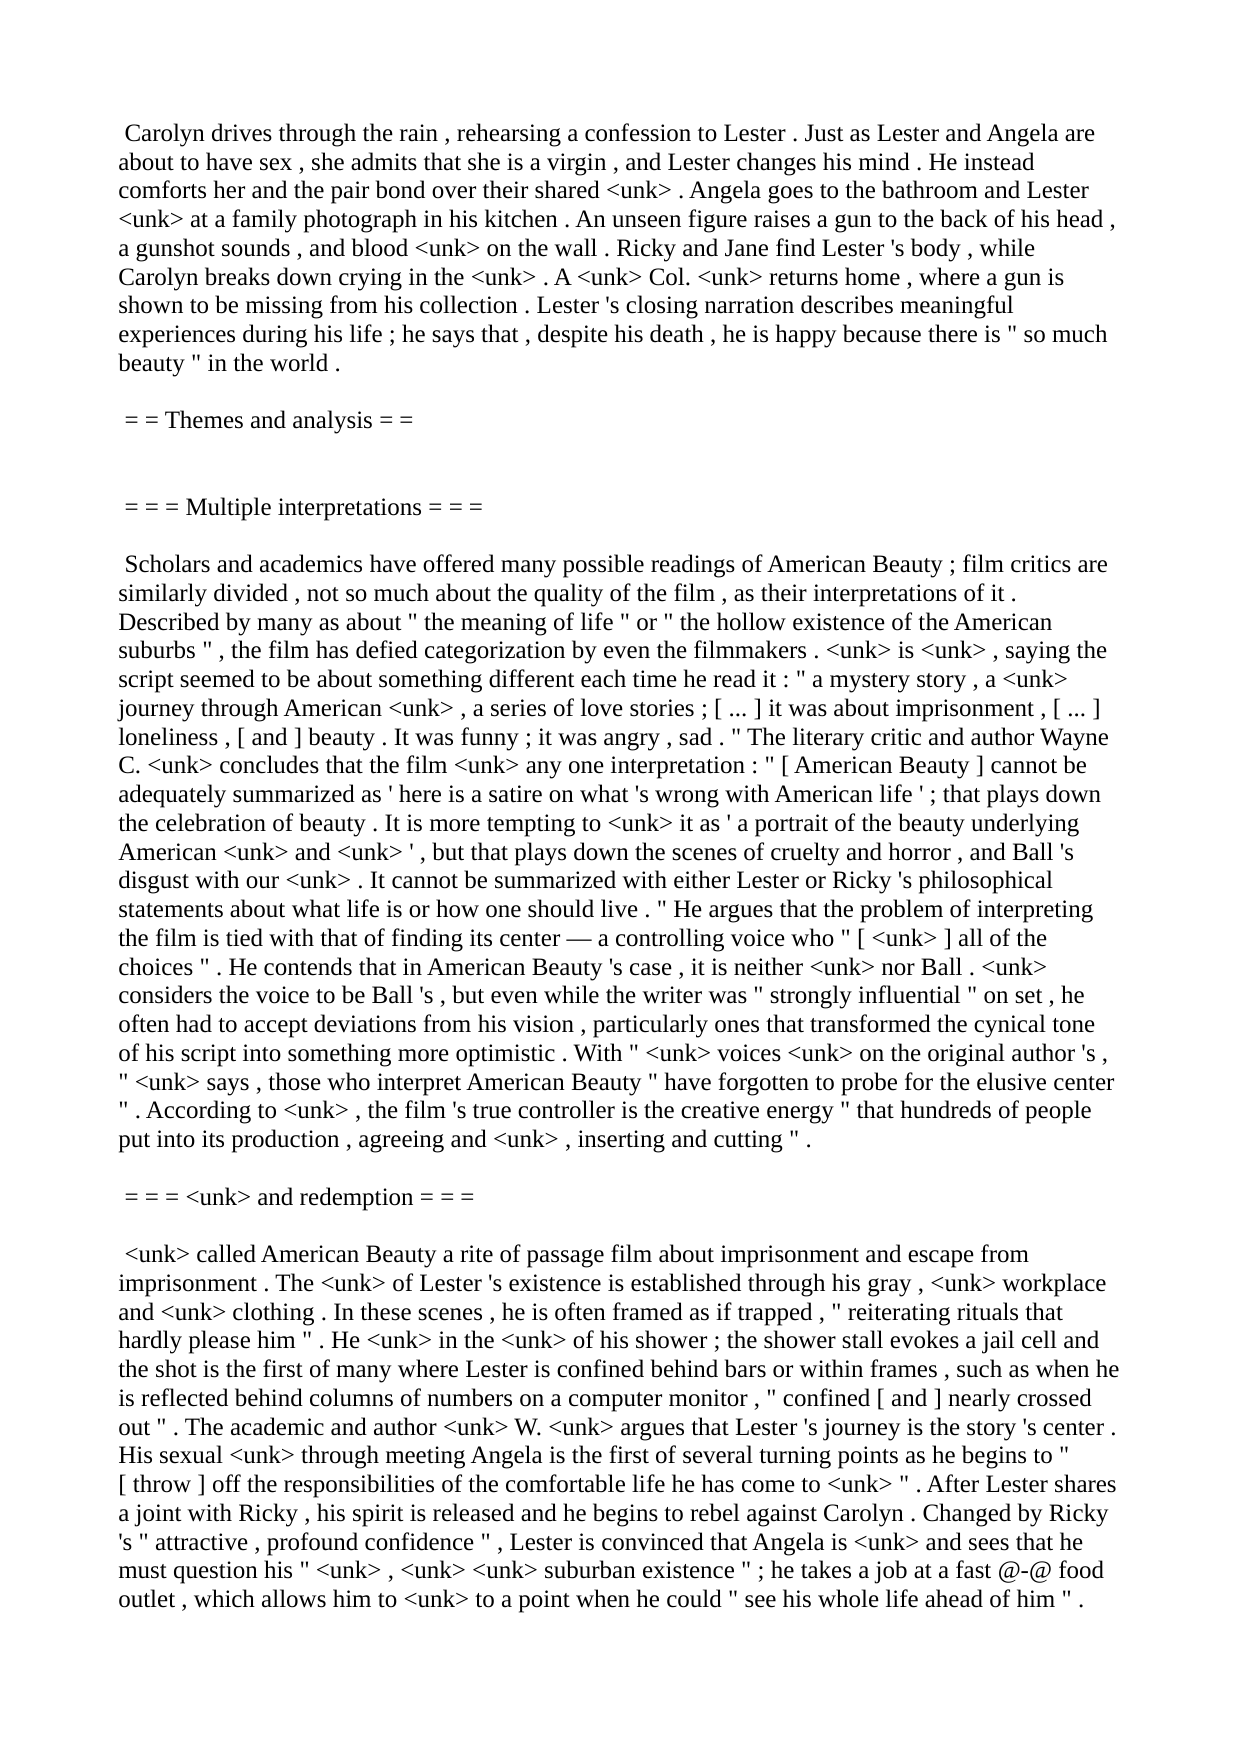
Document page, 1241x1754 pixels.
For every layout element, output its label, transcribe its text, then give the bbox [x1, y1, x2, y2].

text = = Themes and analysis = = [118, 406, 1122, 434]
text <unk> called American Beauty a rite of passage film about imprisonment and escape from imprisonment . The <unk> of Lester 's existence is established through his gray , <unk> workplace and <unk> clothing . In these scenes , he is often framed as if trapped , " reiterating rituals that hardly please him " . He <unk> in the <unk> of his shower ; the shower stall evokes a jail cell and the shot is the first of many where Lester is confined behind bars or within frames , such as when he is reflected behind columns of numbers on a computer monitor , " confined [ and ] nearly crossed out " . The academic and author <unk> W. <unk> argues that Lester 's journey is the story 's center . His sexual <unk> through meeting Angela is the first of several turning points as he begins to " [ throw ] off the responsibilities of the comfortable life he has come to <unk> " . After Lester shares a joint with Ricky , his spirit is released and he begins to rebel against Carolyn . Changed by Ricky 's " attractive , profound confidence " , Lester is convinced that Angela is <unk> and sees that he must question his " <unk> , <unk> <unk> suburban existence " ; he takes a job at a fast @-@ food outlet , which allows him to <unk> to a point when he could " see his whole life ahead of him " . [118, 1239, 1122, 1613]
text Carolyn drives through the rain , rehearsing a confession to Lester . Just as Lester and Angela are about to have sex , she admits that she is a virgin , and Lester changes his mind . He instead comforts her and the pair bond over their shared <unk> . Angela goes to the bathroom and Lester <unk> at a family photograph in his kitchen . An unseen figure raises a gun to the back of his head , a gunshot sounds , and blood <unk> on the wall . Ricky and Jane find Lester 's body , while Carolyn breaks down crying in the <unk> . A <unk> Col. <unk> returns home , where a gun is shown to be missing from his collection . Lester 's closing narration describes meaningful experiences during his life ; he says that , despite his death , he is happy because there is " so much beauty " in the world . [118, 118, 1122, 377]
text = = = <unk> and redemption = = = [118, 1182, 1122, 1211]
text Scholars and academics have offered many possible readings of American Beauty ; film critics are similarly divided , not so much about the quality of the film , as their interpretations of it . Described by many as about " the meaning of life " or " the hollow existence of the American suburbs " , the film has defied categorization by even the filmmakers . <unk> is <unk> , saying the script seemed to be about something different each time he read it : " a mystery story , a <unk> journey through American <unk> , a series of love stories ; [ ... ] it was about imprisonment , [ ... ] loneliness , [ and ] beauty . It was funny ; it was angry , sad . " The literary critic and author Wayne C. <unk> concludes that the film <unk> any one interpretation : " [ American Beauty ] cannot be adequately summarized as ' here is a satire on what 's wrong with American life ' ; that plays down the celebration of beauty . It is more tempting to <unk> it as ' a portrait of the beauty underlying American <unk> and <unk> ' , but that plays down the scenes of cruelty and horror , and Ball 's disgust with our <unk> . It cannot be summarized with either Lester or Ricky 's philosophical statements about what life is or how one should live . " He argues that the problem of interpreting the film is tied with that of finding its center — a controlling voice who " [ <unk> ] all of the choices " . He contends that in American Beauty 's case , it is neither <unk> nor Ball . <unk> considers the voice to be Ball 's , but even while the writer was " strongly influential " on set , he often had to accept deviations from his vision , particularly ones that transformed the cynical tone of his script into something more optimistic . With " <unk> voices <unk> on the original author 's , " <unk> says , those who interpret American Beauty " have forgotten to probe for the elusive center " . According to <unk> , the film 's true controller is the creative energy " that hundreds of people put into its production , agreeing and <unk> , inserting and cutting " . [118, 549, 1122, 1153]
text = = = Multiple interpretations = = = [118, 492, 1122, 521]
